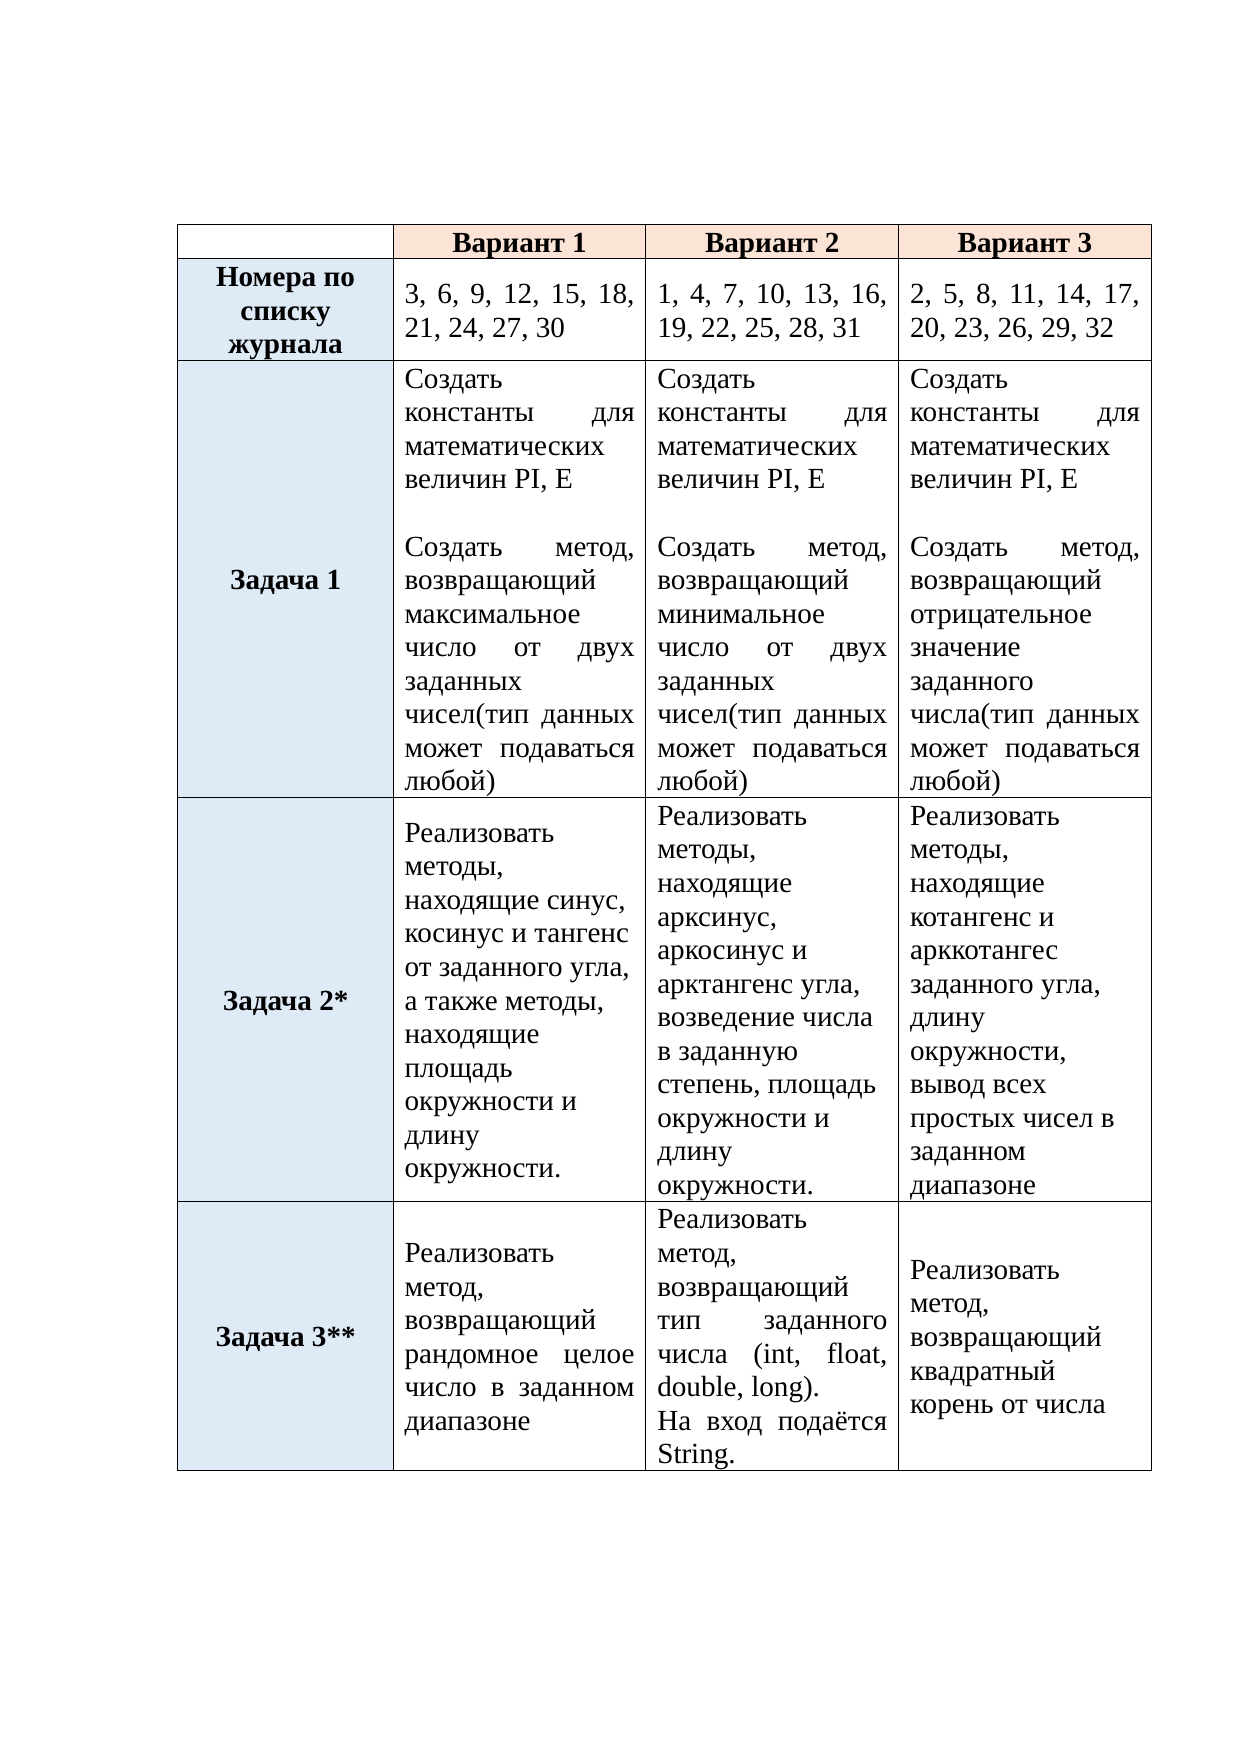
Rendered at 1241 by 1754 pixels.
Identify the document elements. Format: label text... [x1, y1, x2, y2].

table_cell Реализовать методы, находящие котангенс и арккотангес заданного угла, длину окружности, вывод всех простых чисел в заданном диапазоне [899, 798, 1151, 1201]
table_cell Задача 3** [178, 1202, 393, 1470]
table_header Вариант 1 [394, 225, 645, 258]
table_cell Реализовать метод, возвращающий тип заданного числа (int, float, double, long). На вход подаётся String. [646, 1202, 898, 1470]
table_cell Реализовать метод, возвращающий квадратный корень от числа [899, 1202, 1151, 1470]
table_cell Задача 1 [178, 361, 393, 797]
table_cell Реализовать методы, находящие арксинус, аркосинус и арктангенс угла, возведение числа в заданную степень, площадь окружности и длину окружности. [646, 798, 898, 1201]
table_cell Создать константы для математических величин PI, E Создать метод, возвращающий отрицательное значение заданного числа(тип данных может подаваться любой) [899, 361, 1151, 797]
table_cell Реализовать метод, возвращающий рандомное целое число в заданном диапазоне [394, 1202, 645, 1470]
table_cell Реализовать методы, находящие синус, косинус и тангенс от заданного угла, а также методы, находящие площадь окружности и длину окружности. [394, 798, 645, 1201]
table_cell 3, 6, 9, 12, 15, 18, 21, 24, 27, 30 [394, 259, 645, 360]
table_cell Задача 2* [178, 798, 393, 1201]
table_cell 1, 4, 7, 10, 13, 16, 19, 22, 25, 28, 31 [646, 259, 898, 360]
table_cell Создать константы для математических величин PI, E Создать метод, возвращающий максимальное число от двух заданных чисел(тип данных может подаваться любой) [394, 361, 645, 797]
table_header Вариант 3 [899, 225, 1151, 258]
table_cell Номера по списку журнала [178, 259, 393, 360]
table_cell Создать константы для математических величин PI, E Создать метод, возвращающий минимальное число от двух заданных чисел(тип данных может подаваться любой) [646, 361, 898, 797]
table_header Вариант 2 [646, 225, 898, 258]
table_header [178, 225, 393, 258]
table_cell 2, 5, 8, 11, 14, 17, 20, 23, 26, 29, 32 [899, 259, 1151, 360]
